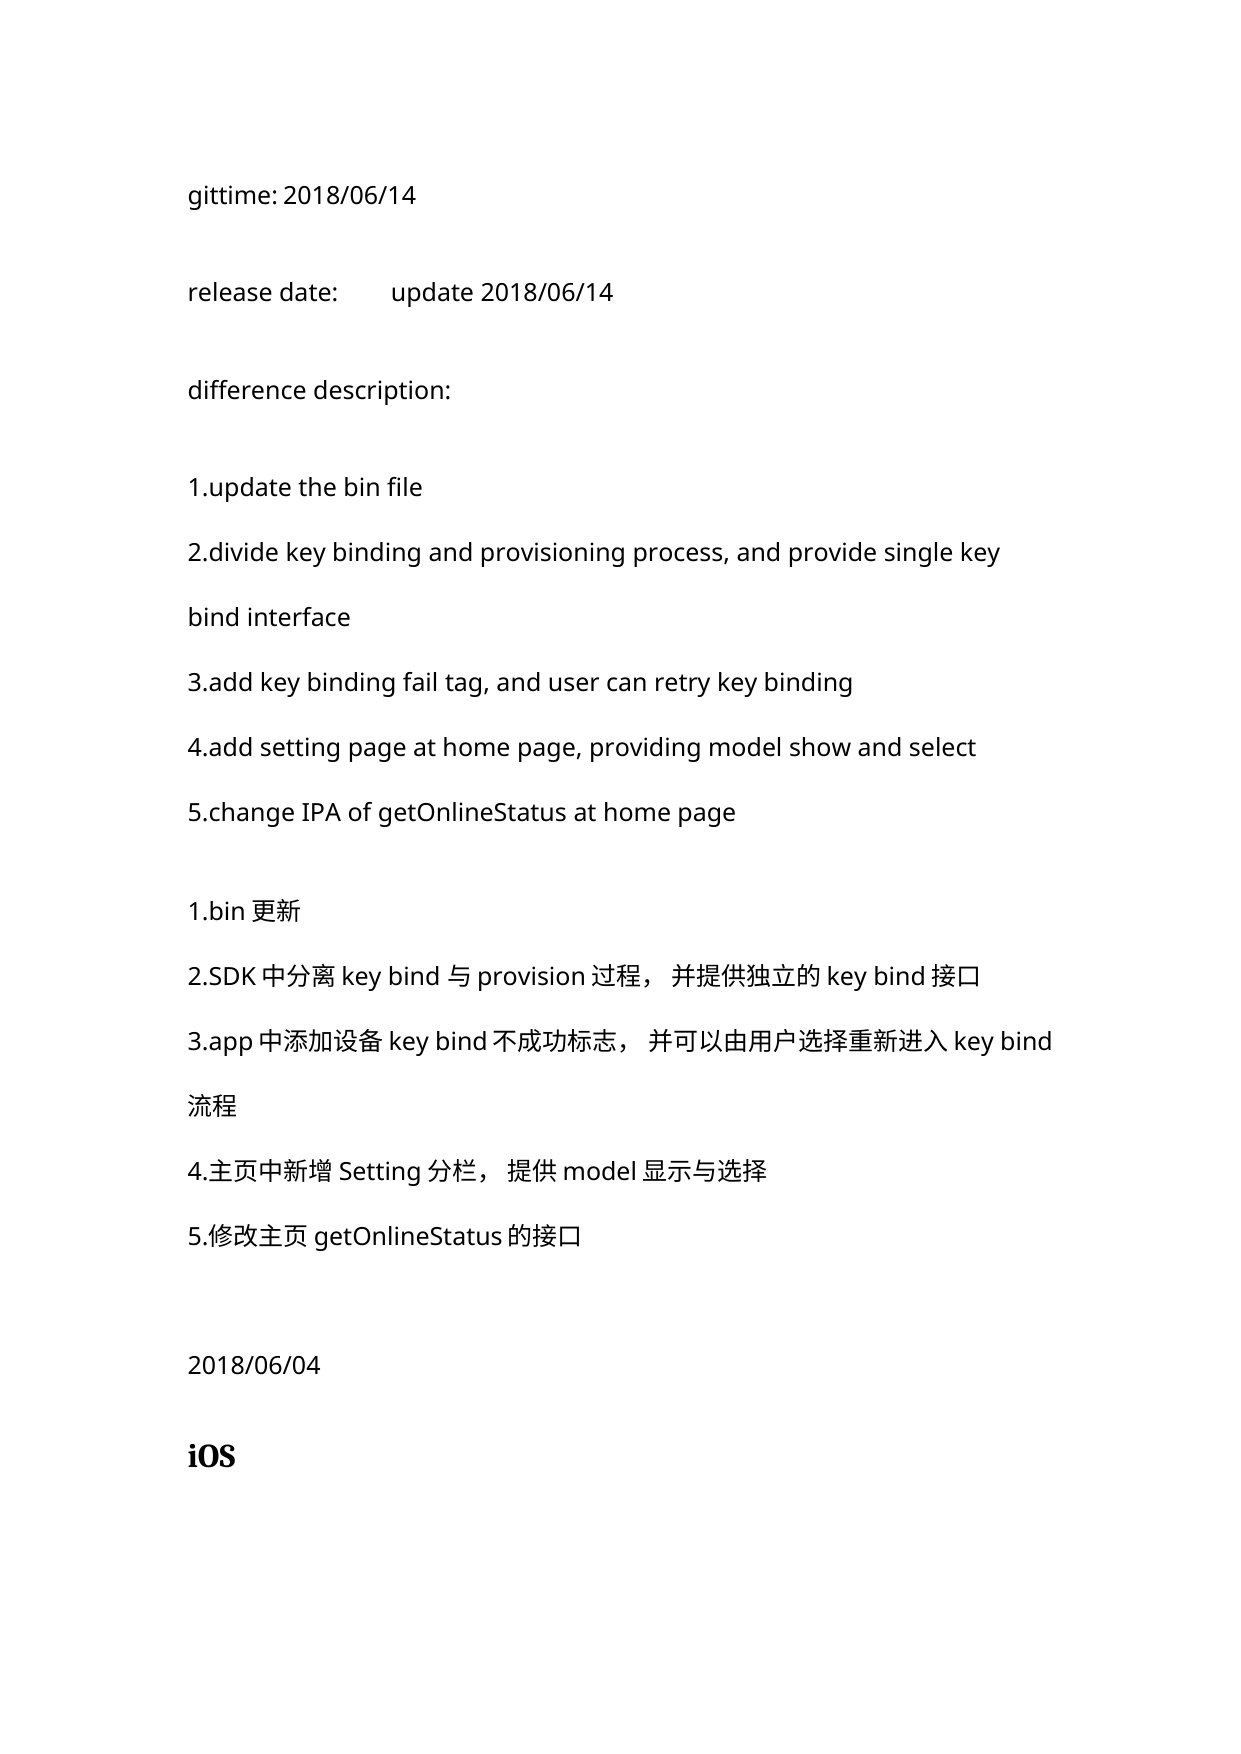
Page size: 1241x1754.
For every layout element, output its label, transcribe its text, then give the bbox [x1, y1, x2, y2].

text 3.add key binding fail tag, and user can retry key binding [187, 649, 1053, 714]
text 5.修改主页getOnlineStatus的接口 [187, 1202, 1053, 1267]
text 2.divide key binding and provisioning process, and provide single key bind interface [187, 519, 1053, 649]
text 5.change IPA of getOnlineStatus at home page [187, 779, 1053, 844]
text 2.SDK中分离key bind 与provision过程， 并提供独立的key bind接口 [187, 942, 1053, 1007]
text 4.主页中新增Setting分栏， 提供model显示与选择 [187, 1137, 1053, 1202]
text 4.add setting page at home page, providing model show and select [187, 714, 1053, 779]
text 3.app中添加设备key bind不成功标志， 并可以由用户选择重新进入key bind流程 [187, 1007, 1053, 1137]
text difference description: [187, 357, 1053, 422]
text 2018/06/04 [187, 1332, 1053, 1397]
text release date: update 2018/06/14 [187, 259, 1053, 324]
text 1.update the bin file [187, 454, 1053, 519]
subtitle iOS [187, 1424, 1053, 1489]
text 1.bin更新 [187, 877, 1053, 942]
text gittime: 2018/06/14 [187, 162, 1053, 227]
